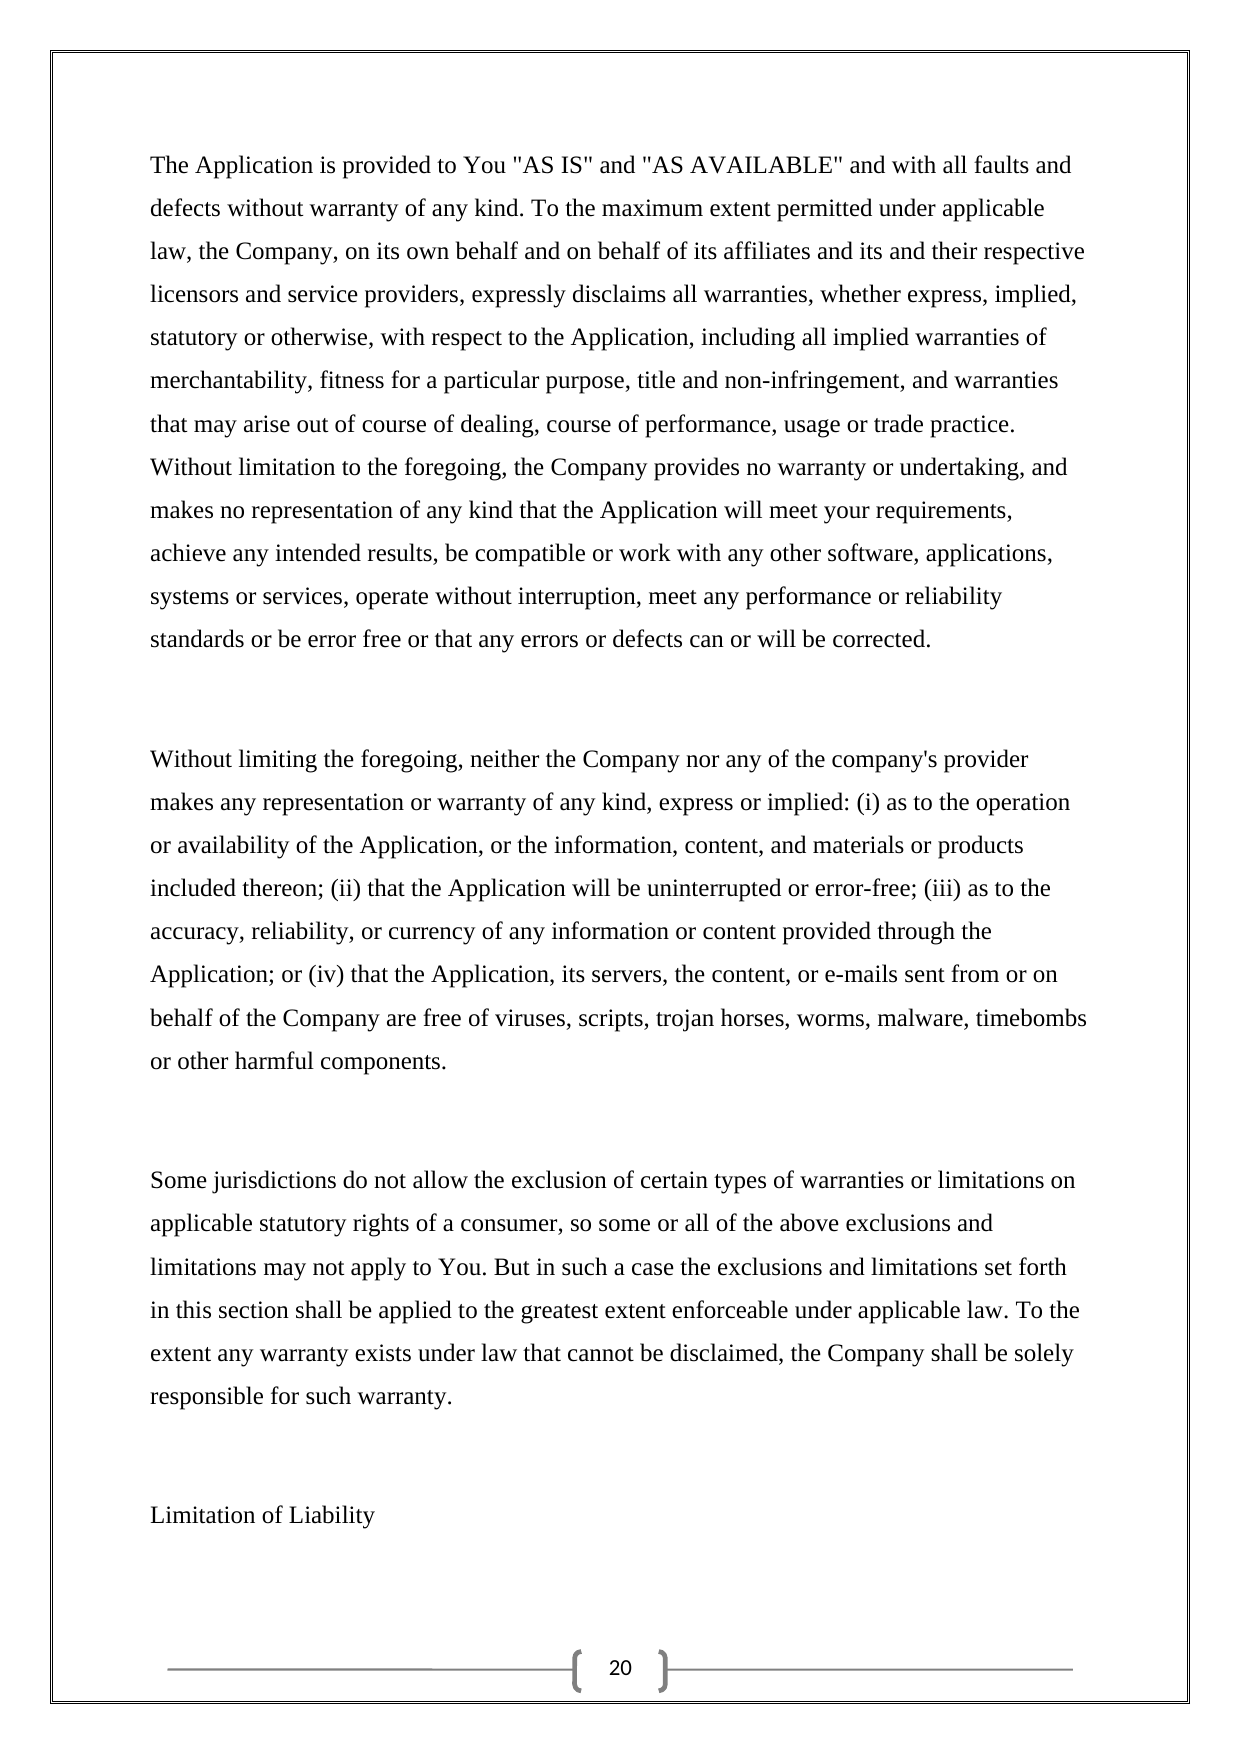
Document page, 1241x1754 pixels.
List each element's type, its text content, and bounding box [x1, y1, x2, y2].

text Without limiting the foregoing, neither the Company nor any of the company's provider makes any representation or warranty of any kind, express or implied: (i) as to the operation or availability of the Application, or the information, content, and materials or products included thereon; (ii) that the Application will be uninterrupted or error-free; (iii) as to the accuracy, reliability, or currency of any information or content provided through the Application; or (iv) that the Application, its servers, the content, or e-mails sent from or on behalf of the Company are free of viruses, scripts, trojan horses, worms, malware, timebombs or other harmful components. [150, 744, 1090, 1074]
text The Application is provided to You "AS IS" and "AS AVAILABLE" and with all faults and defects without warranty of any kind. To the maximum extent permitted under applicable law, the Company, on its own behalf and on behalf of its affiliates and its and their respective licensors and service providers, expressly disclaims all warranties, whether express, implied, statutory or otherwise, with respect to the Application, including all implied warranties of merchantability, fitness for a particular purpose, title and non-infringement, and warranties that may arise out of course of dealing, course of performance, usage or trade practice. Without limitation to the foregoing, the Company provides no warranty or undertaking, and makes no representation of any kind that the Application will meet your requirements, achieve any intended results, be compatible or work with any other software, applications, systems or services, operate without interruption, meet any performance or reliability standards or be error free or that any errors or defects can or will be corrected. [150, 150, 1090, 653]
text Some jurisdictions do not allow the exclusion of certain types of warranties or limitations on applicable statutory rights of a consumer, so some or all of the above exclusions and limitations may not apply to You. But in such a case the exclusions and limitations set forth in this section shall be applied to the greatest extent enforceable under applicable law. To the extent any warranty exists under law that cannot be disclaimed, the Company shall be solely responsible for such warranty. [150, 1165, 1090, 1410]
text Limitation of Liability [150, 1501, 1090, 1529]
